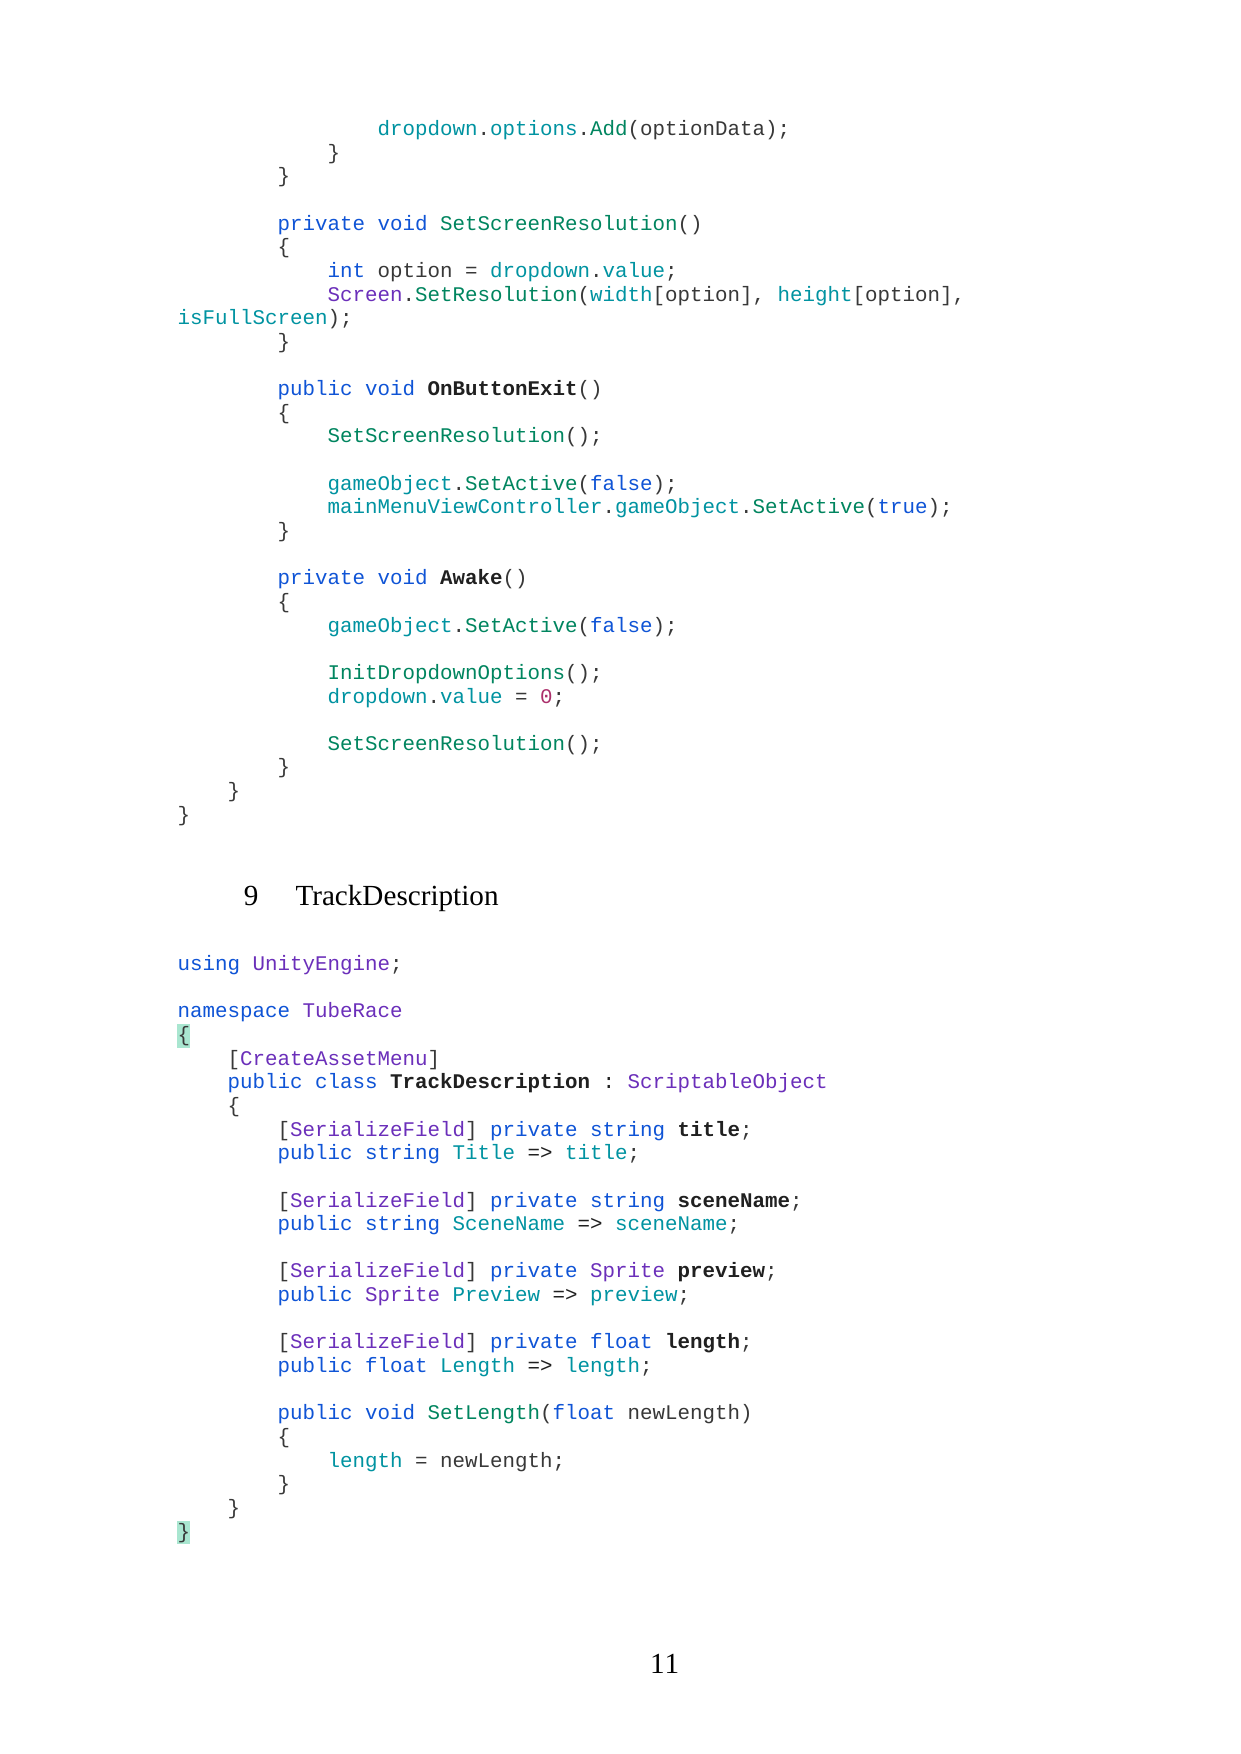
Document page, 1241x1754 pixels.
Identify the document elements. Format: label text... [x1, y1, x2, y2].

text TrackDescription [251, 878, 1152, 911]
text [177, 118, 1152, 827]
text using UnityEngine; namespace TubeRace { [CreateAssetMenu] public class TrackDescription : ScriptableObject { [SerializeField] private string title; public string Title => title; [SerializeField] private string sceneName; public string SceneName => sceneName; [SerializeField] private Sprite preview; public Sprite Preview => preview; [SerializeField] private float length; public float Length => length; public void SetLength(float newLength) { length = newLength; } } } [177, 953, 1152, 1544]
